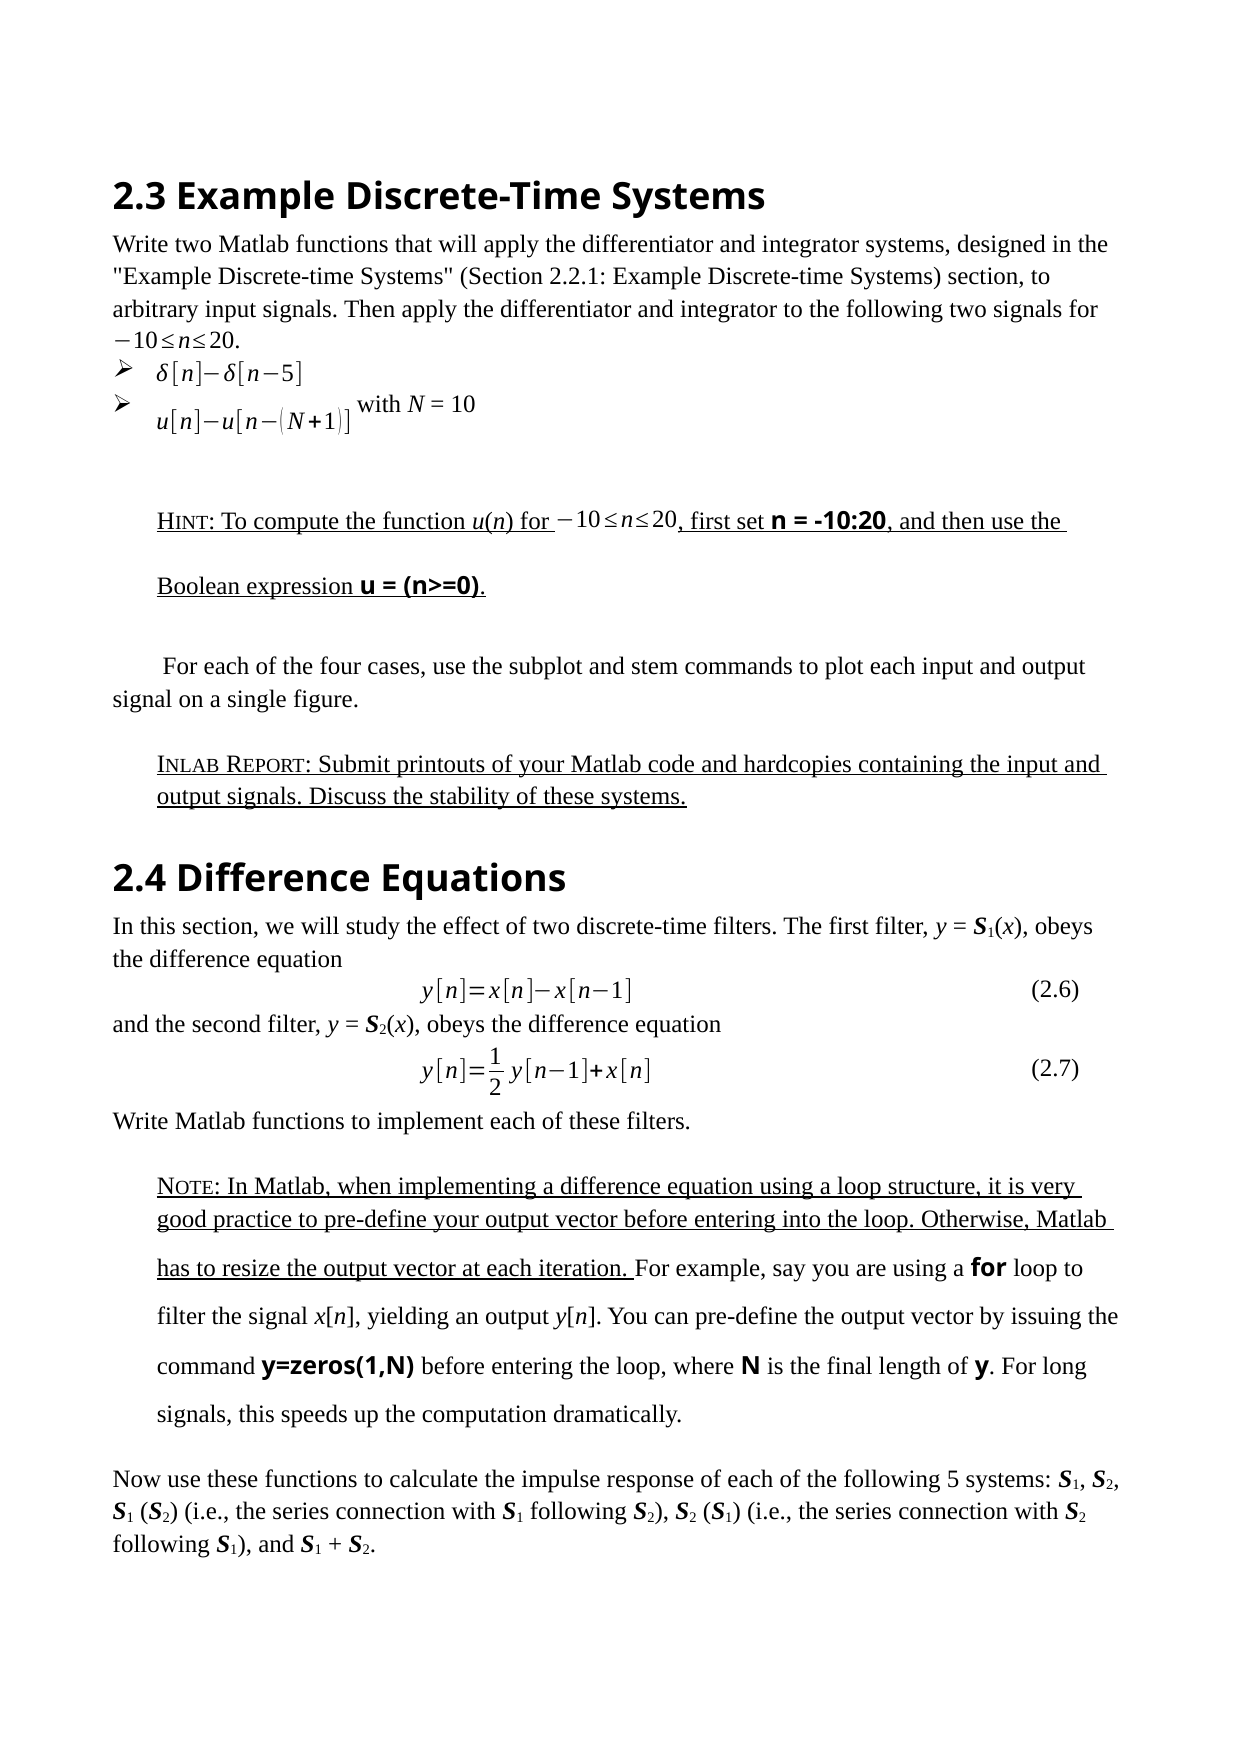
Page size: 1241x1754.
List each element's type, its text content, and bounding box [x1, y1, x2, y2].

text Now use these functions to calculate the impulse response of each of the following 5 systems: S1, S2, S1 (S2) (i.e., the series connection with S1 following S2), S2 (S1) (i.e., the series connection with S2 following S1), and S1 + S2. [112, 1462, 1128, 1559]
text 2.3 Example Discrete-Time Systems [112, 162, 1128, 227]
text (2.6) [375, 974, 1128, 1007]
text Note: In Matlab, when implementing a difference equation using a loop structure, it is very good practice to pre-define your output vector before entering into the loop. Otherwise, Matlab has to resize the output vector at each iteration. For example, say you are using a for loop to filter the signal x[n], yielding an output y[n]. You can pre-define the output vector by issuing the command y=zeros(1,N) before entering the loop, where N is the final length of y. For long signals, this speeds up the computation dramatically. [157, 1169, 1128, 1429]
list with N = 10 [112, 389, 1128, 454]
text In this section, we will study the effect of two discrete-time filters. The first filter, y = S1(x), obeys the difference equation [112, 909, 1128, 974]
text Hint: To compute the function u(n) for , first set n = -10:20, and then use the Boolean expression u = (n>=0). [157, 487, 1128, 617]
text and the second filter, y = S2(x), obeys the difference equation [112, 1007, 1128, 1039]
text (2.7) [375, 1039, 1128, 1104]
text 2.4 Difference Equations [112, 844, 1128, 909]
text Write Matlab functions to implement each of these filters. [112, 1104, 1128, 1137]
text For each of the four cases, use the subplot and stem commands to plot each input and output signal on a single figure. [112, 649, 1128, 714]
text Inlab Report: Submit printouts of your Matlab code and hardcopies containing the input and output signals. Discuss the stability of these systems. [157, 747, 1128, 812]
text Write two Matlab functions that will apply the differentiator and integrator systems, designed in the "Example Discrete-time Systems" (Section 2.2.1: Example Discrete-time Systems) section, to arbitrary input signals. Then apply the differentiator and integrator to the following two signals for [112, 227, 1128, 357]
